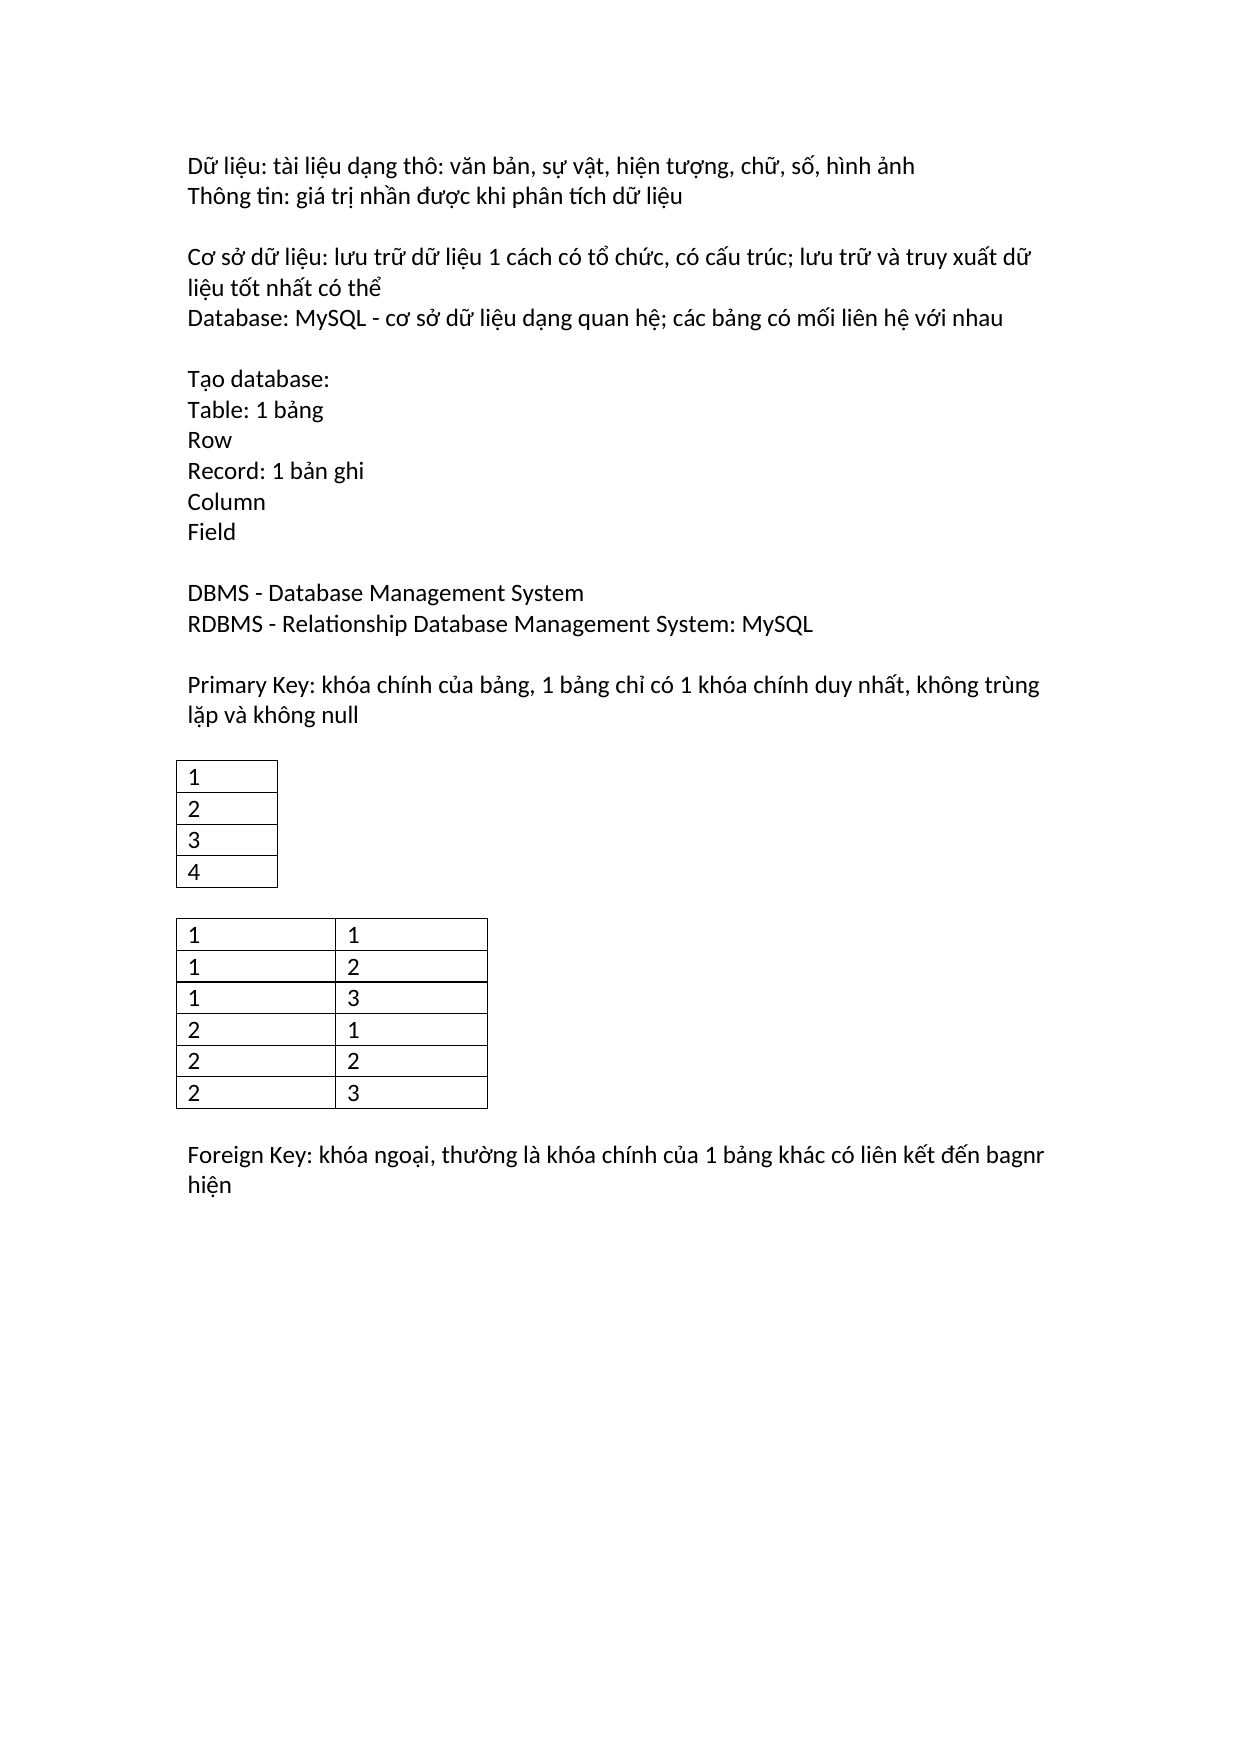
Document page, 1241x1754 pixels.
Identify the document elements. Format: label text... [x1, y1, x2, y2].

text Primary Key: khóa chính của bảng, 1 bảng chỉ có 1 khóa chính duy nhất, không trùng lặp và không null [187, 669, 1053, 730]
text Tạo database: [187, 364, 1053, 394]
table_cell 2 [177, 1014, 335, 1044]
text DBMS - Database Management System [187, 577, 1053, 608]
table_cell 2 [177, 1046, 335, 1076]
table_cell 3 [336, 1077, 487, 1108]
text Row [187, 425, 1053, 455]
table_cell 3 [177, 825, 277, 855]
table_header 1 [177, 761, 277, 792]
text Field [187, 516, 1053, 547]
table_header 1 [177, 919, 335, 950]
table_cell 2 [177, 793, 277, 823]
text Foreign Key: khóa ngoại, thường là khóa chính của 1 bảng khác có liên kết đến bagnr hiện [187, 1139, 1053, 1200]
text Database: MySQL - cơ sở dữ liệu dạng quan hệ; các bảng có mối liên hệ với nhau [187, 303, 1053, 333]
text Cơ sở dữ liệu: lưu trữ dữ liệu 1 cách có tổ chức, có cấu trúc; lưu trữ và truy xuất dữ liệu tốt nhất có thể [187, 242, 1053, 303]
text RDBMS - Relationship Database Management System: MySQL [187, 608, 1053, 638]
table_cell 1 [177, 983, 335, 1013]
text Thông tin: giá trị nhần được khi phân tích dữ liệu [187, 181, 1053, 211]
text Dữ liệu: tài liệu dạng thô: văn bản, sự vật, hiện tượng, chữ, số, hình ảnh [187, 150, 1053, 181]
table_cell 4 [177, 856, 277, 887]
table_cell 1 [177, 951, 335, 981]
table_cell 2 [336, 1046, 487, 1076]
table_cell 2 [336, 951, 487, 981]
text Record: 1 bản ghi [187, 455, 1053, 486]
table_cell 2 [177, 1077, 335, 1108]
text Column [187, 486, 1053, 516]
text Table: 1 bảng [187, 394, 1053, 425]
table_header 1 [336, 919, 487, 950]
table_cell 3 [336, 983, 487, 1013]
table_cell 1 [336, 1014, 487, 1044]
